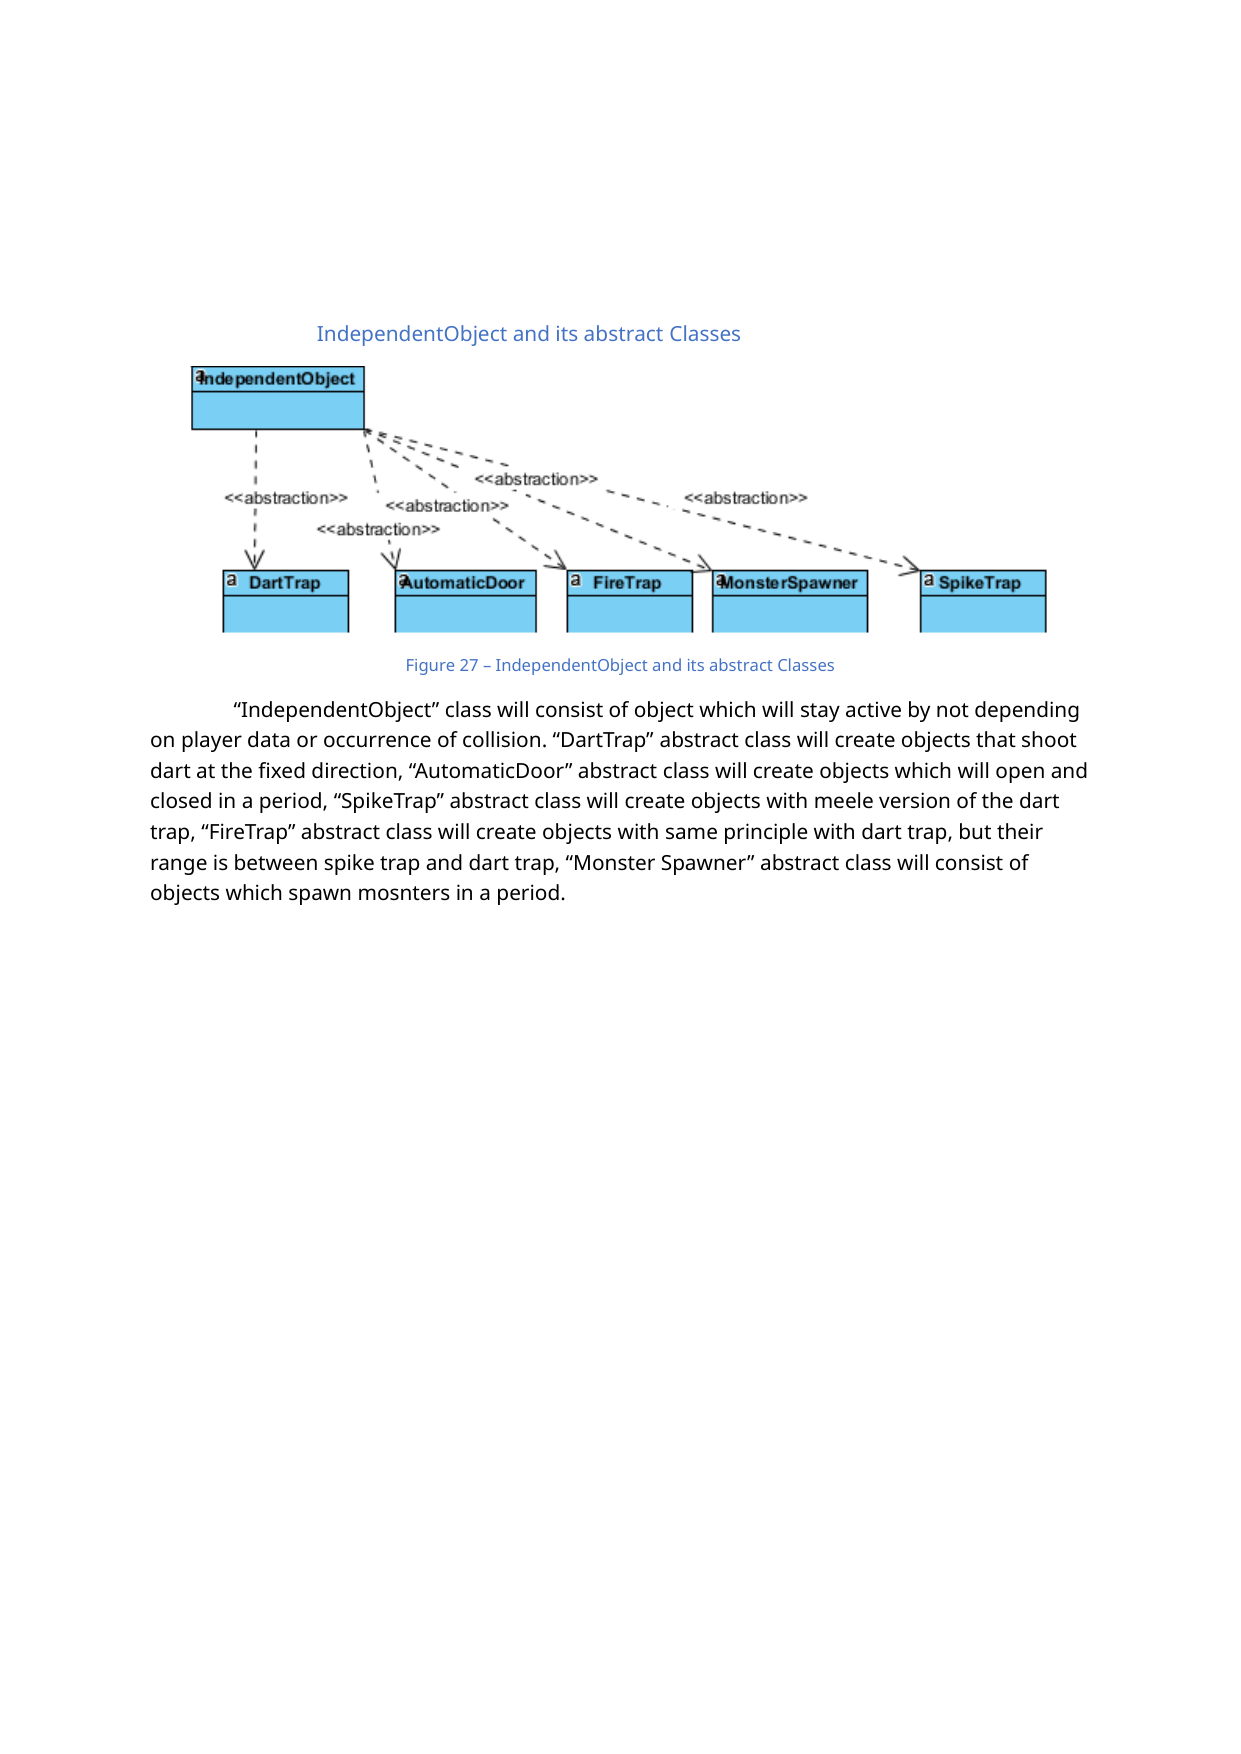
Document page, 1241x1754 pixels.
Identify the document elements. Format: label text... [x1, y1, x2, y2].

text IndependentObject and its abstract Classes [150, 319, 1090, 347]
text “IndependentObject” class will consist of object which will stay active by not depending on player data or occurrence of collision. “DartTrap” abstract class will create objects that shoot dart at the fixed direction, “AutomaticDoor” abstract class will create objects which will open and closed in a period, “SpikeTrap” abstract class will create objects with meele version of the dart trap, “FireTrap” abstract class will create objects with same principle with dart trap, but their range is between spike trap and dart trap, “Monster Spawner” abstract class will consist of objects which spawn mosnters in a period. [150, 695, 1090, 907]
text Figure 27 – IndependentObject and its abstract Classes [150, 653, 1090, 676]
picture [190, 366, 1050, 636]
